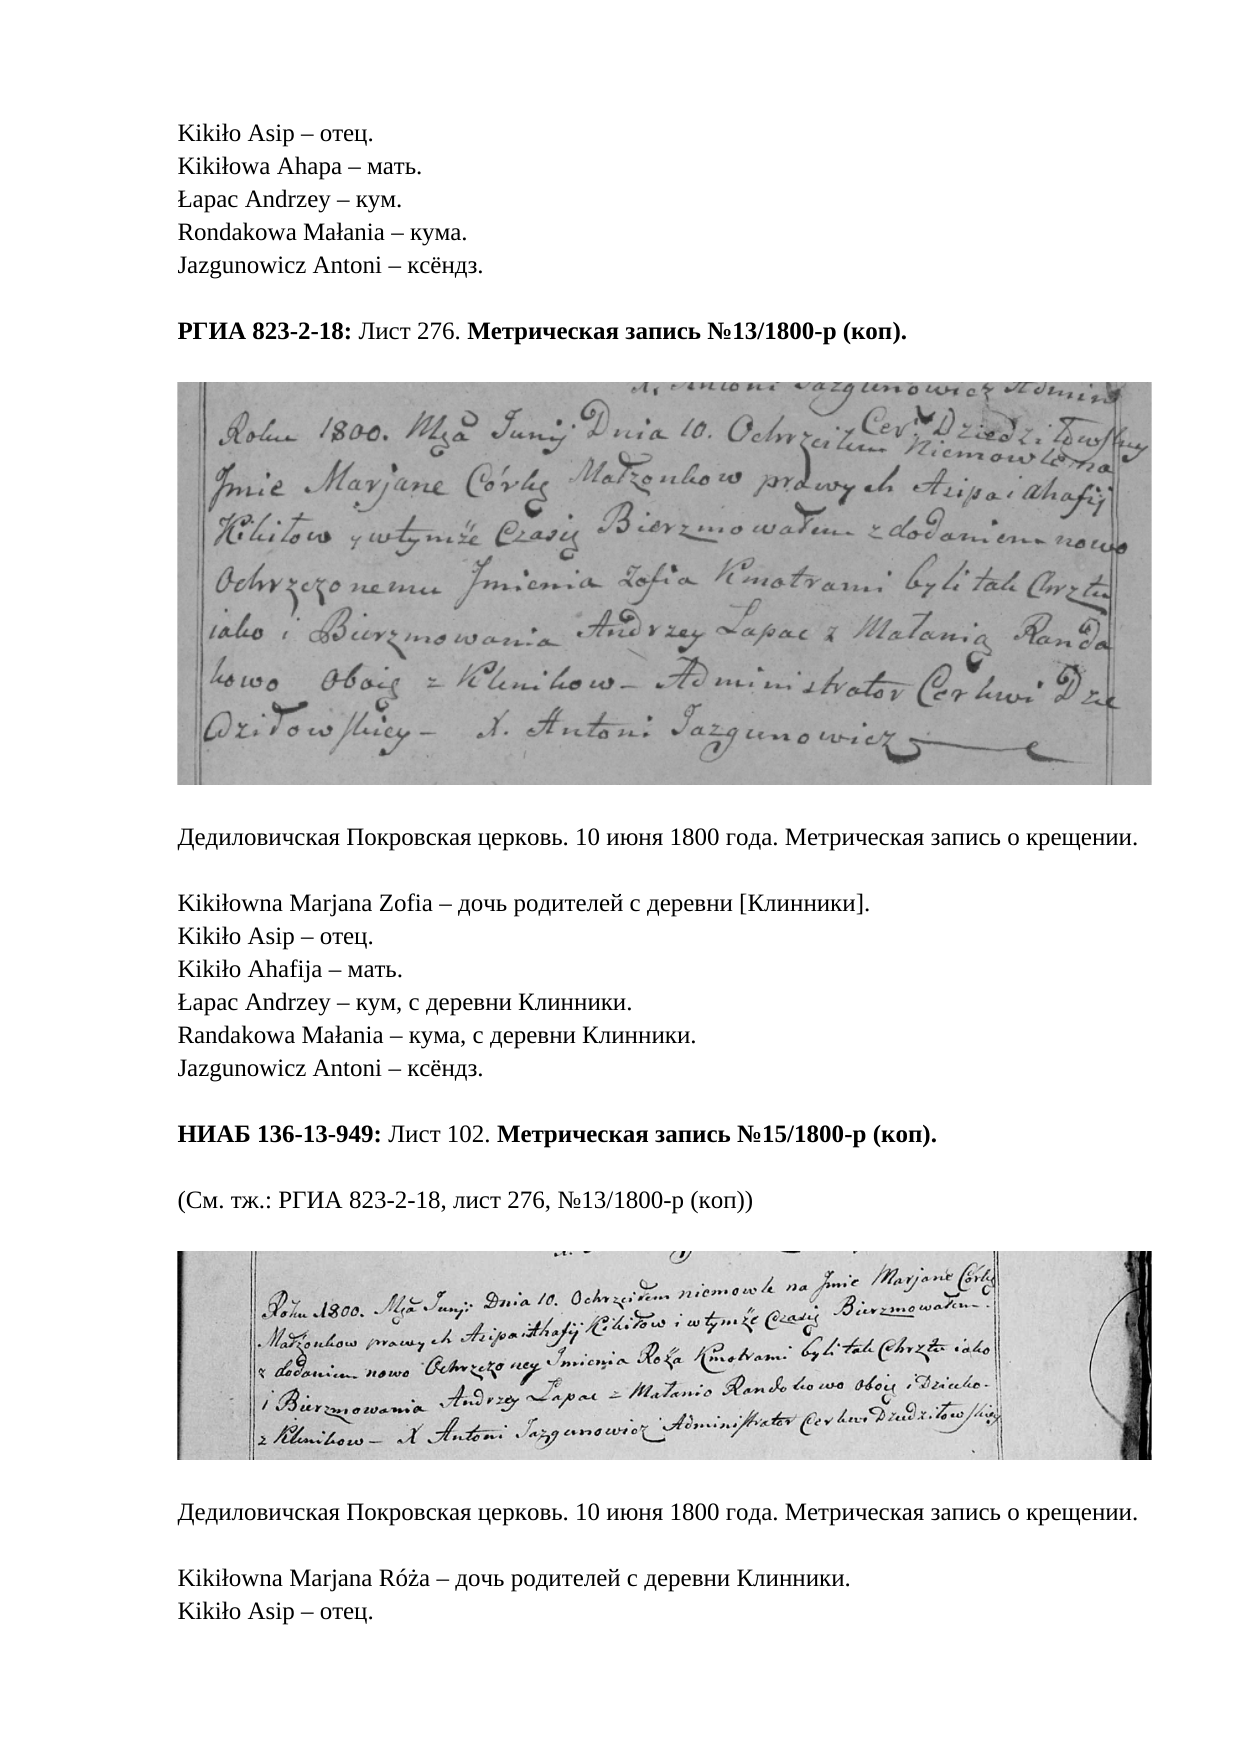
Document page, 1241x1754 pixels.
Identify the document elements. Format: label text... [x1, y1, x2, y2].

text Łapac Andrzey – кум, с деревни Клинники. [177, 987, 1152, 1016]
text Дедиловичская Покровская церковь. 10 июня 1800 года. Метрическая запись о крещении. [177, 1497, 1152, 1526]
text НИАБ 136-13-949: Лист 102. Метрическая запись №15/1800-р (коп). [177, 1119, 1152, 1148]
text Randakowa Małania – кума, с деревни Клинники. [177, 1020, 1152, 1049]
text (См. тж.: РГИА 823-2-18, лист 276, №13/1800-р (коп)) [177, 1185, 1152, 1214]
text Kikiłowna Marjana Róża – дочь родителей с деревни Клинники. [177, 1563, 1152, 1592]
text Kikiło Asip – отец. [177, 1596, 1152, 1625]
text Kikiłowna Marjana Zofia – дочь родителей с деревни [Клинники]. [177, 888, 1152, 917]
text Rondakowa Małania – кума. [177, 217, 1152, 246]
text РГИА 823-2-18: Лист 276. Метрическая запись №13/1800-р (коп). [177, 316, 1152, 345]
text Kikiłowa Ahapa – мать. [177, 151, 1152, 180]
picture [177, 382, 1152, 785]
text Дедиловичская Покровская церковь. 10 июня 1800 года. Метрическая запись о крещении. [177, 822, 1152, 851]
text Jazgunowicz Antoni – ксёндз. [177, 250, 1152, 279]
text Jazgunowicz Antoni – ксёндз. [177, 1053, 1152, 1082]
picture [177, 1251, 1152, 1460]
text Kikiło Asip – отец. [177, 118, 1152, 147]
text Łapac Andrzey – кум. [177, 184, 1152, 213]
text Kikiło Asip – отец. [177, 921, 1152, 950]
text Kikiło Ahafija – мать. [177, 954, 1152, 983]
